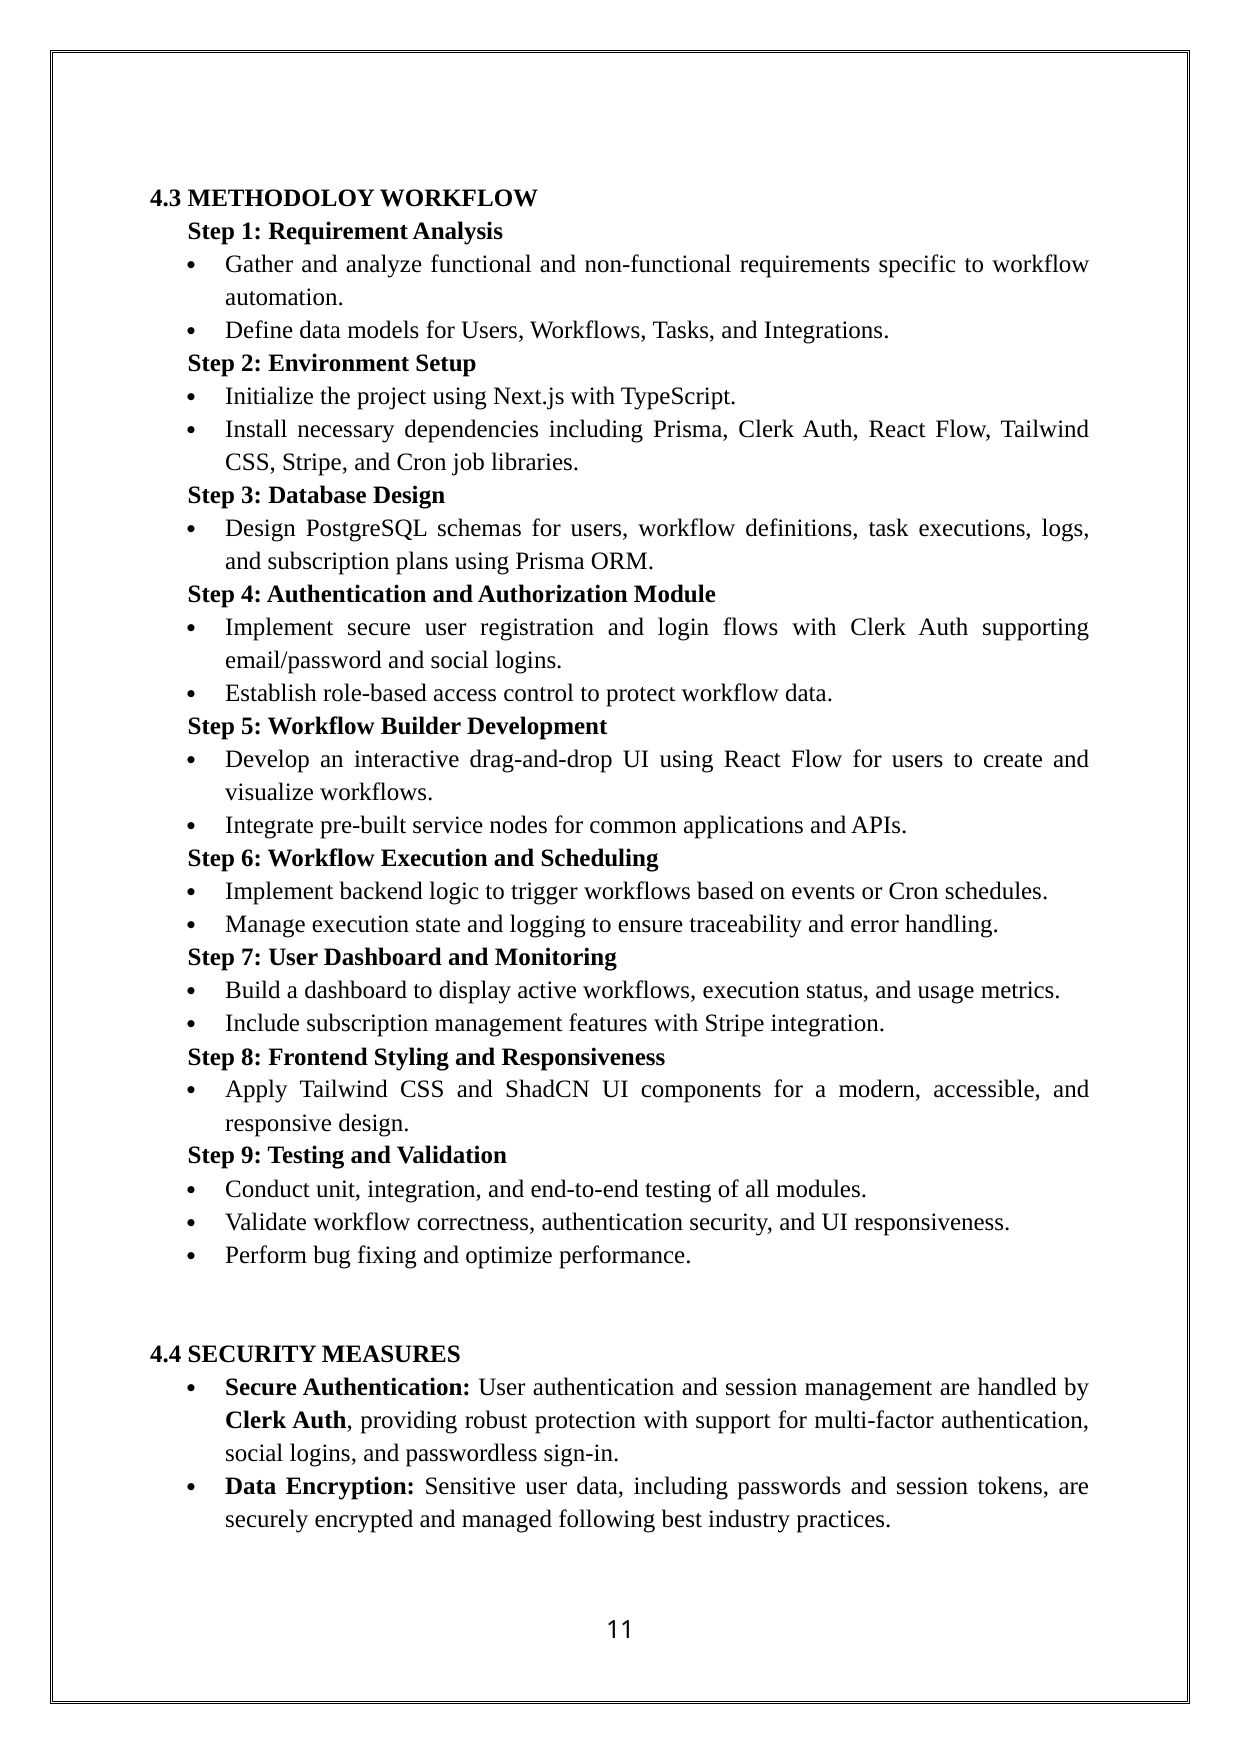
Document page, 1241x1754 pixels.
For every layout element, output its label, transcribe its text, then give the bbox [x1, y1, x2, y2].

list Step 8: Frontend Styling and Responsiveness [187, 1042, 1090, 1070]
list Step 7: User Dashboard and Monitoring [187, 942, 1090, 971]
list Validate workflow correctness, authentication security, and UI responsiveness. [187, 1207, 1090, 1235]
list Step 6: Workflow Execution and Scheduling [187, 843, 1090, 872]
list Perform bug fixing and optimize performance. [187, 1240, 1090, 1268]
list Include subscription management features with Stripe integration. [187, 1008, 1090, 1037]
list Implement backend logic to trigger workflows based on events or Cron schedules. [187, 876, 1090, 905]
list Integrate pre-built service nodes for common applications and APIs. [187, 810, 1090, 839]
list Conduct unit, integration, and end-to-end testing of all modules. [187, 1174, 1090, 1202]
list Install necessary dependencies including Prisma, Clerk Auth, React Flow, Tailwind CSS, Stripe, and Cron job libraries. [187, 414, 1090, 476]
list Step 4: Authentication and Authorization Module [187, 579, 1090, 608]
list Apply Tailwind CSS and ShadCN UI components for a modern, accessible, and responsive design. [187, 1074, 1090, 1136]
list Step 3: Database Design [187, 480, 1090, 509]
list METHODOLOY WORKFLOW [150, 183, 1090, 212]
list Develop an interactive drag-and-drop UI using React Flow for users to create and visualize workflows. [187, 744, 1090, 806]
list Step 2: Environment Setup [187, 348, 1090, 377]
list Implement secure user registration and login flows with Clerk Auth supporting email/password and social logins. [187, 612, 1090, 674]
list Design PostgreSQL schemas for users, workflow definitions, task executions, logs, and subscription plans using Prisma ORM. [187, 513, 1090, 575]
list Data Encryption: Sensitive user data, including passwords and session tokens, are securely encrypted and managed following best industry practices. [187, 1471, 1090, 1533]
list Manage execution state and logging to ensure traceability and error handling. [187, 909, 1090, 938]
list Step 1: Requirement Analysis [187, 216, 1090, 245]
list Step 5: Workflow Builder Development [187, 711, 1090, 740]
list Step 9: Testing and Validation [187, 1141, 1090, 1169]
list Gather and analyze functional and non-functional requirements specific to workflow automation. [187, 249, 1090, 311]
list Build a dashboard to display active workflows, execution status, and usage metrics. [187, 976, 1090, 1004]
list Define data models for Users, Workflows, Tasks, and Integrations. [187, 315, 1090, 344]
list Establish role-based access control to protect workflow data. [187, 678, 1090, 707]
list Initialize the project using Next.js with TypeScript. [187, 381, 1090, 410]
list SECURITY MEASURES [150, 1339, 1090, 1367]
list Secure Authentication: User authentication and session management are handled by Clerk Auth, providing robust protection with support for multi-factor authentication, social logins, and passwordless sign-in. [187, 1372, 1090, 1467]
